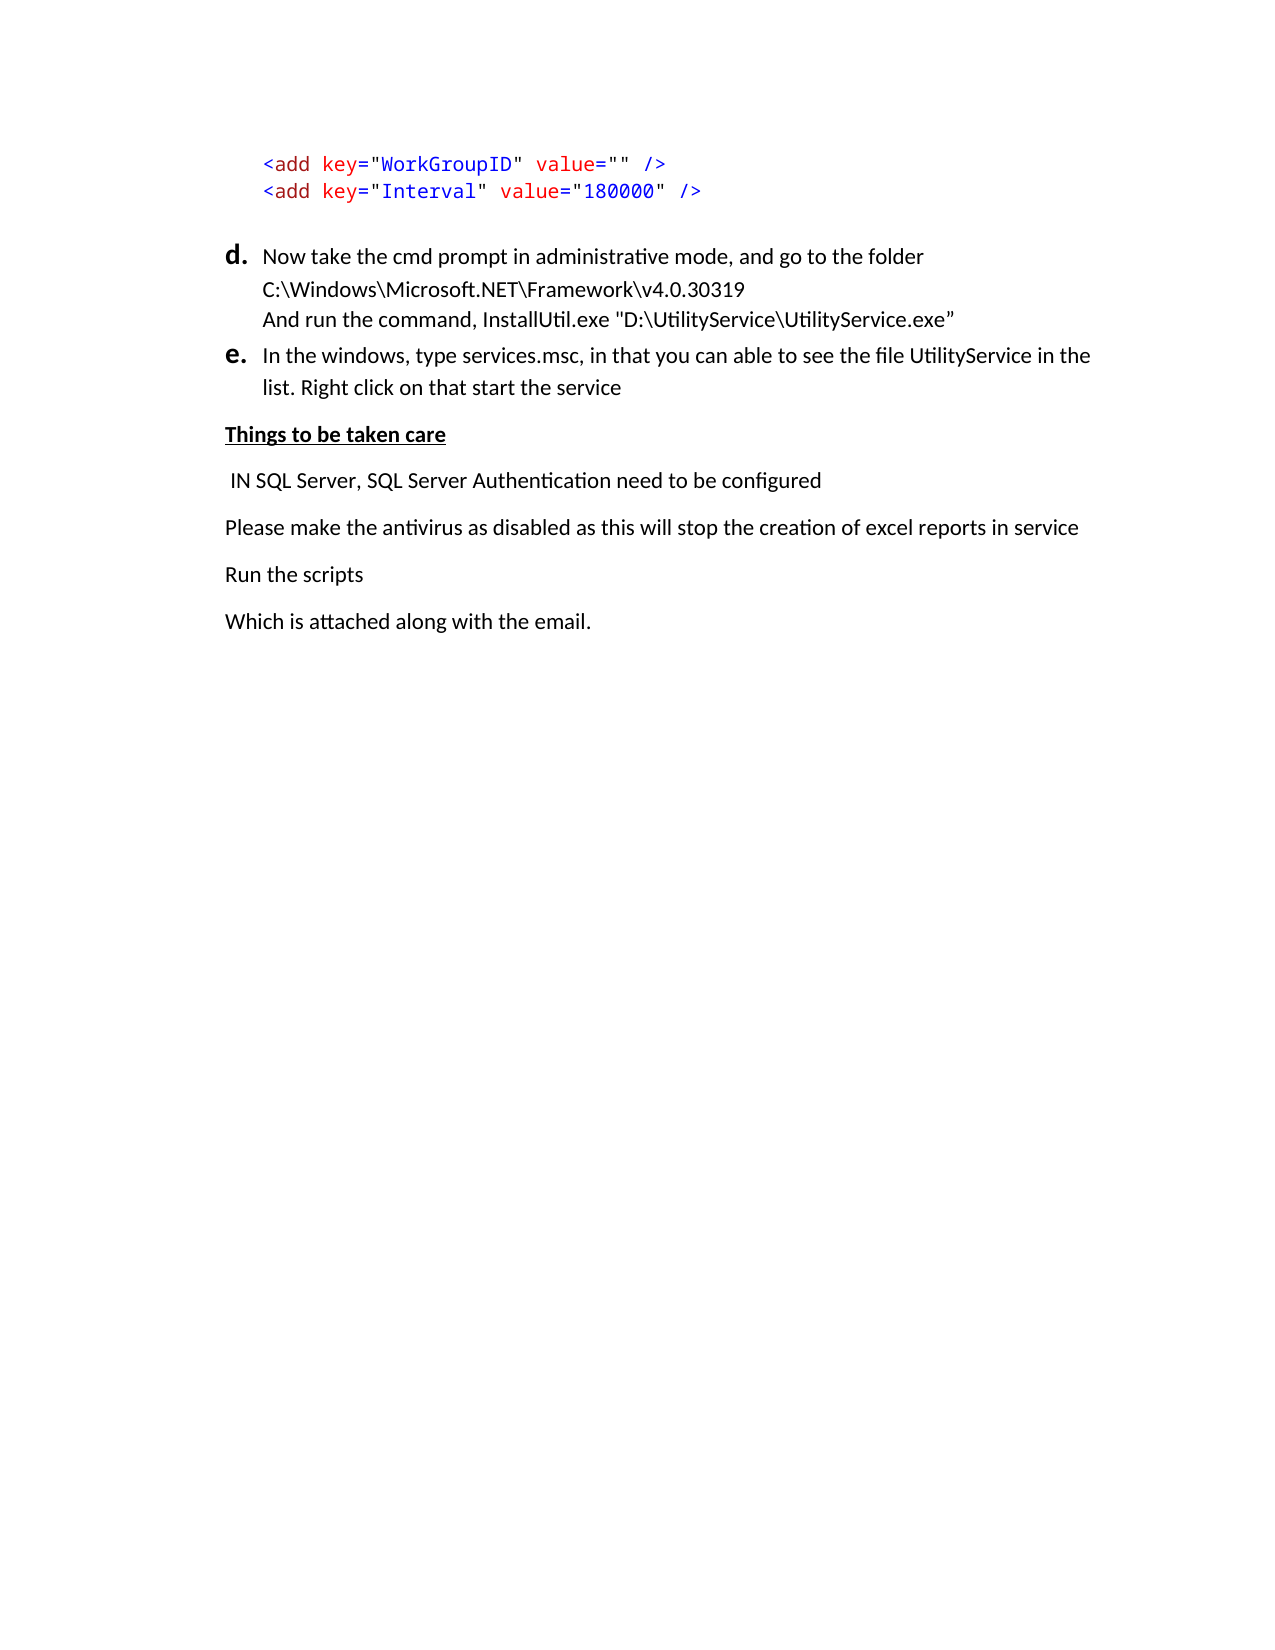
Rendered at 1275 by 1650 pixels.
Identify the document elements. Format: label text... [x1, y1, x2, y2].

list <add key="WorkGroupID" value="" /> [262, 150, 1125, 177]
text IN SQL Server, SQL Server Authentication need to be configured [225, 467, 1125, 495]
text Which is attached along with the email. [225, 607, 1125, 635]
list <add key="Interval" value="180000" /> [262, 177, 1125, 204]
text Things to be taken care [225, 420, 1125, 448]
list In the windows, type services.msc, in that you can able to see the file UtilityService in the list. Right click on that start the service [225, 335, 1125, 401]
text Run the scripts [225, 560, 1125, 588]
list And run the command, InstallUtil.exe "D:\UtilityService\UtilityService.exe” [262, 305, 1125, 333]
list C:\Windows\Microsoft.NET\Framework\v4.0.30319 [262, 275, 1125, 303]
text Please make the antivirus as disabled as this will stop the creation of excel reports in service [225, 513, 1125, 542]
list Now take the cmd prompt in administrative mode, and go to the folder [225, 236, 1125, 272]
